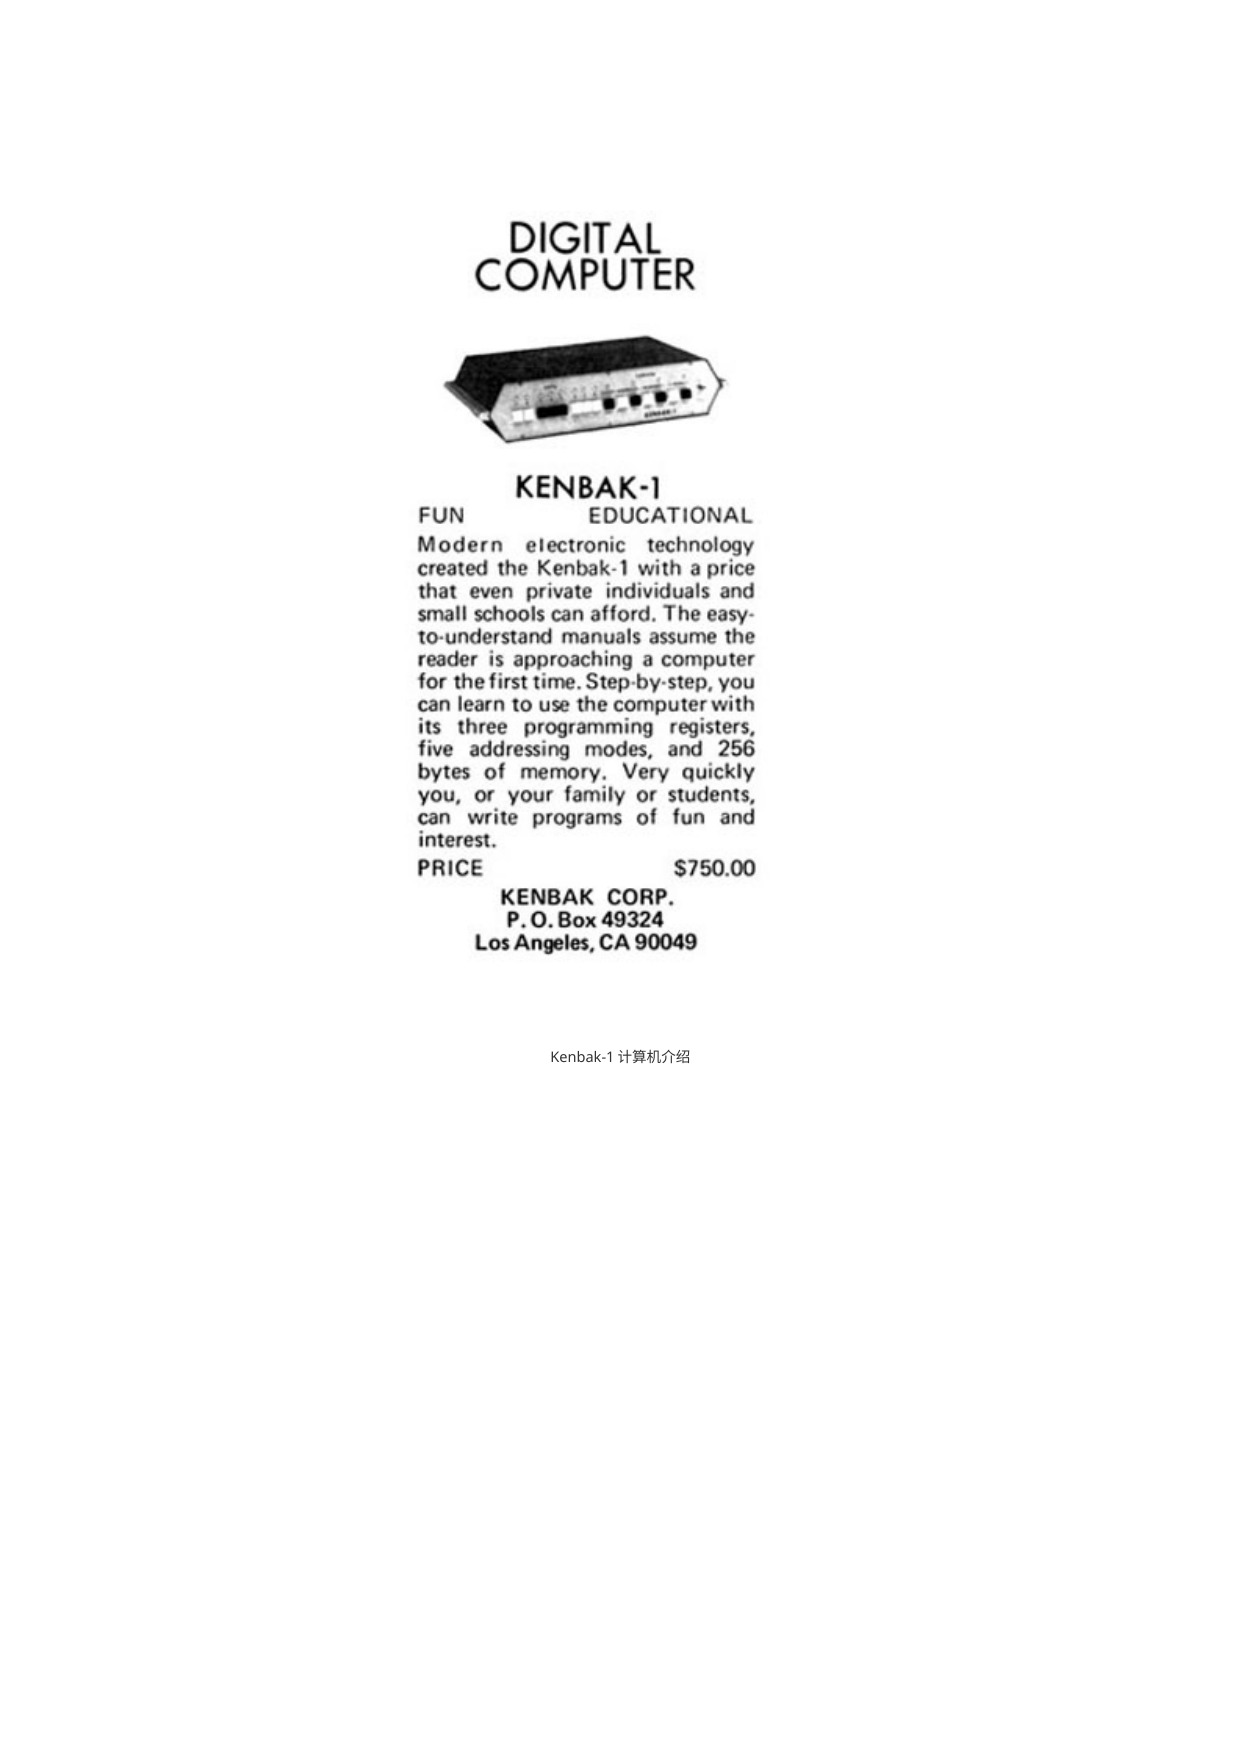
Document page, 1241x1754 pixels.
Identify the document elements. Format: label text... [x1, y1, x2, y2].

picture [268, 162, 972, 1020]
